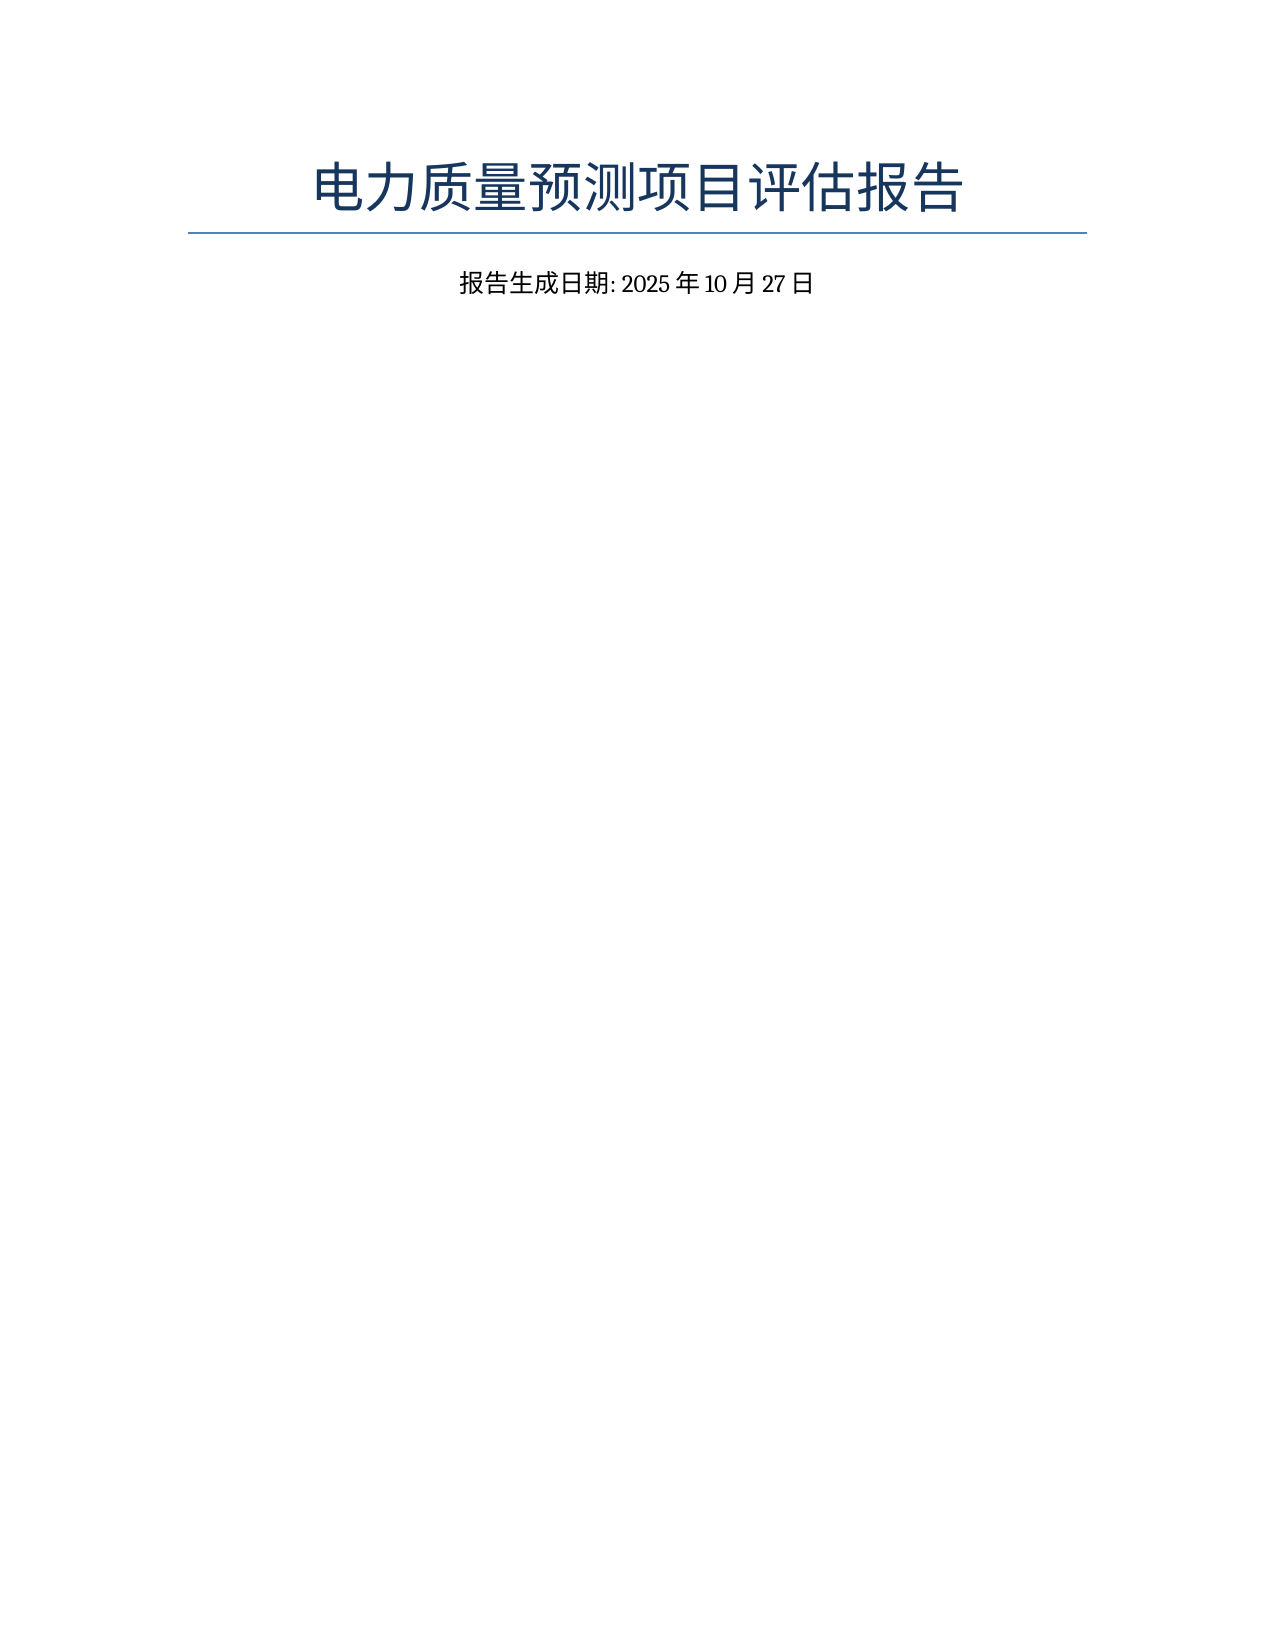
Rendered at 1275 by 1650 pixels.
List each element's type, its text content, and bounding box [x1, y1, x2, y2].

text 报告生成日期: 2025年10月27日 [187, 265, 1087, 299]
title 电力质量预测项目评估报告 [187, 150, 1087, 234]
